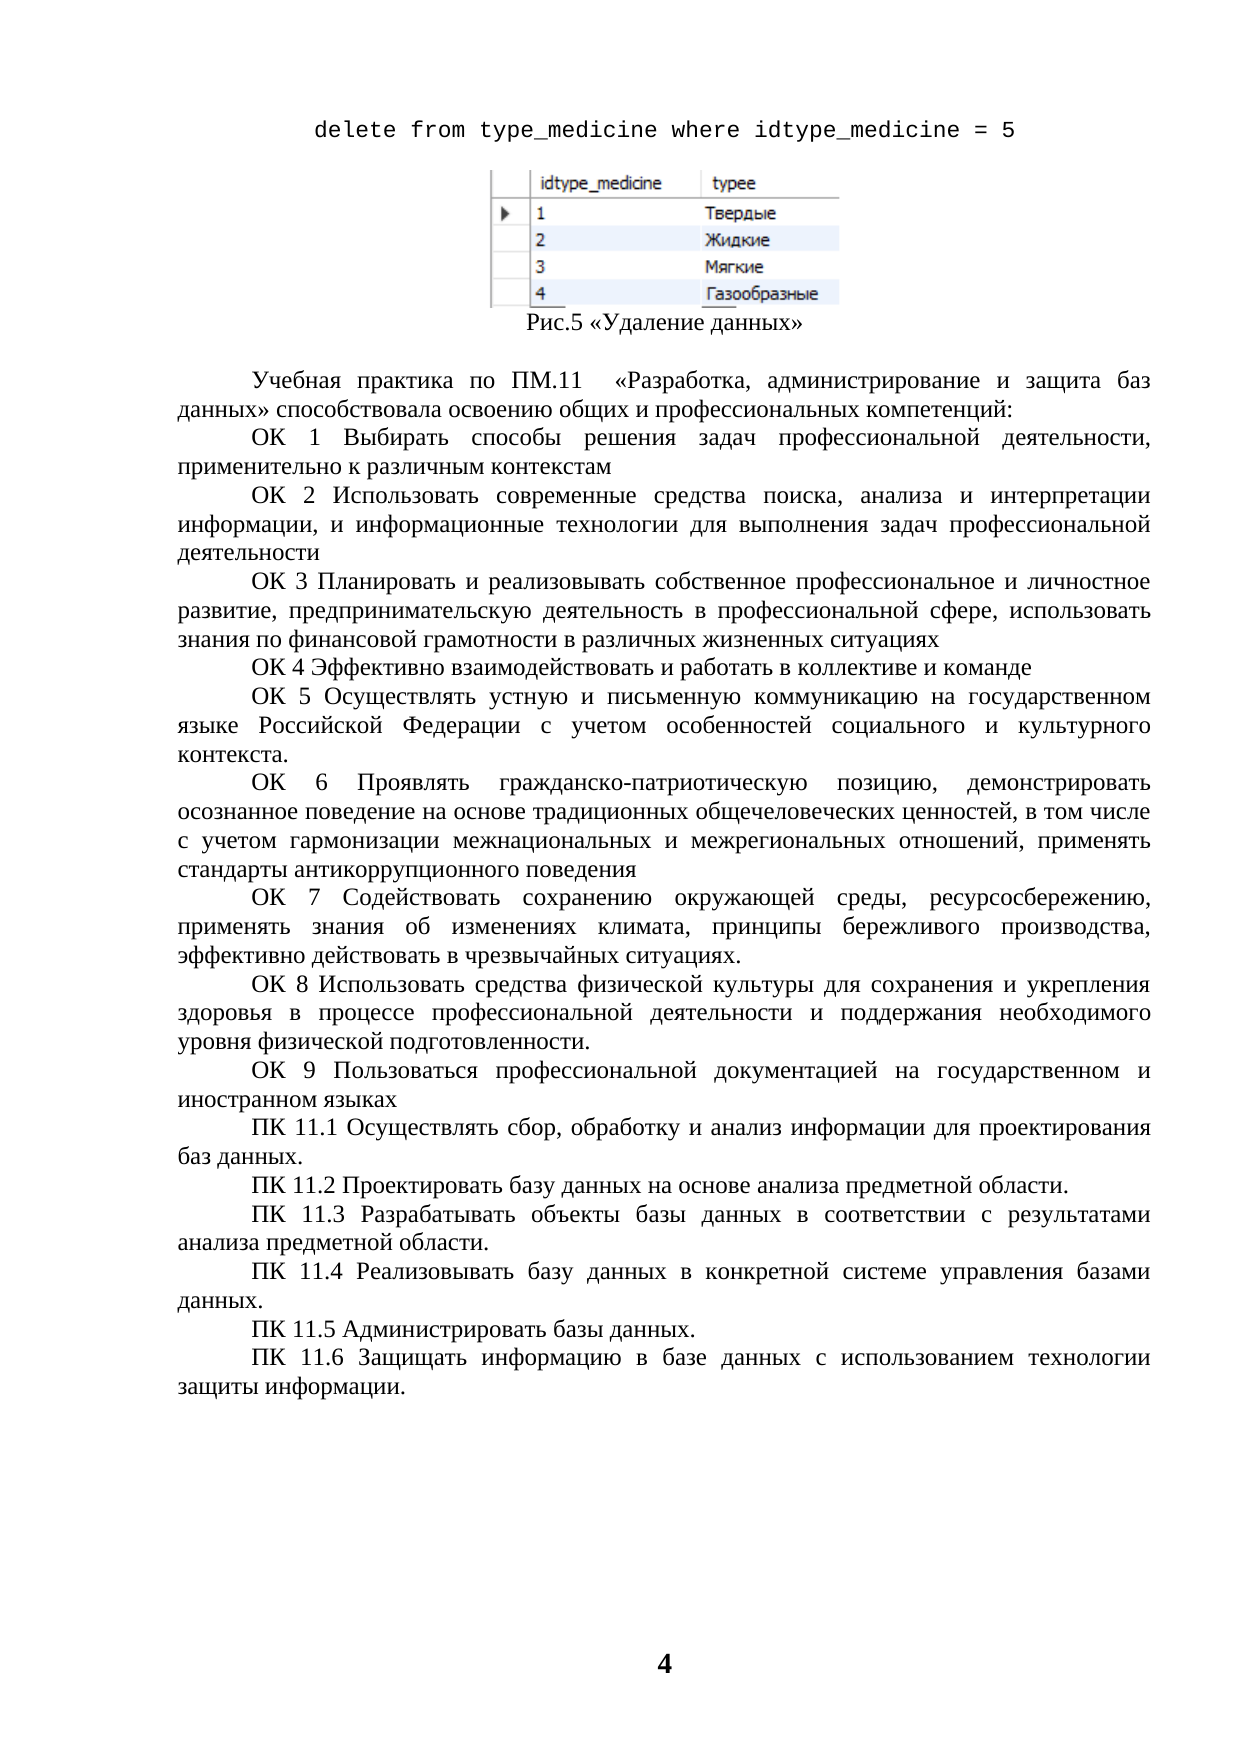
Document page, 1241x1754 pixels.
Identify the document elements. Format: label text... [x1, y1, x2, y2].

text ПК 11.6 Защищать информацию в базе данных с использованием технологии защиты информации. [177, 1342, 1152, 1400]
text ОК 1 Выбирать способы решения задач профессиональной деятельности, применительно к различным контекстам [177, 422, 1152, 480]
text ОК 2 Использовать современные средства поиска, анализа и интерпретации информации, и информационные технологии для выполнения задач профессиональной деятельности [177, 480, 1152, 566]
text Учебная практика по ПМ.11 «Разработка, администрирование и защита баз данных» способствовала освоению общих и профессиональных компетенций: [177, 365, 1152, 422]
text Рис.5 «Удаление данных» [177, 307, 1152, 336]
text ОК 9 Пользоваться профессиональной документацией на государственном и иностранном языках [177, 1055, 1152, 1112]
picture [489, 170, 840, 308]
text ОК 5 Осуществлять устную и письменную коммуникацию на государственном языке Российской Федерации с учетом особенностей социального и культурного контекста. [177, 681, 1152, 767]
text ОК 3 Планировать и реализовывать собственное профессиональное и личностное развитие, предпринимательскую деятельность в профессиональной сфере, использовать знания по финансовой грамотности в различных жизненных ситуациях [177, 566, 1152, 652]
text ПК 11.1 Осуществлять сбор, обработку и анализ информации для проектирования баз данных. [177, 1112, 1152, 1170]
text ПК 11.3 Разрабатывать объекты базы данных в соответствии с результатами анализа предметной области. [177, 1199, 1152, 1256]
text ОК 6 Проявлять гражданско-патриотическую позицию, демонстрировать осознанное поведение на основе традиционных общечеловеческих ценностей, в том числе с учетом гармонизации межнациональных и межрегиональных отношений, применять стандарты антикоррупционного поведения [177, 767, 1152, 882]
text ОК 8 Использовать средства физической культуры для сохранения и укрепления здоровья в процессе профессиональной деятельности и поддержания необходимого уровня физической подготовленности. [177, 969, 1152, 1055]
text ОК 4 Эффективно взаимодействовать и работать в коллективе и команде [177, 652, 1152, 681]
text ПК 11.2 Проектировать базу данных на основе анализа предметной области. [177, 1170, 1152, 1199]
text ПК 11.4 Реализовывать базу данных в конкретной системе управления базами данных. [177, 1256, 1152, 1314]
text delete from type_medicine where idtype_medicine = 5 [177, 118, 1152, 144]
text ПК 11.5 Администрировать базы данных. [177, 1314, 1152, 1342]
text ОК 7 Содействовать сохранению окружающей среды, ресурсосбережению, применять знания об изменениях климата, принципы бережливого производства, эффективно действовать в чрезвычайных ситуациях. [177, 882, 1152, 969]
